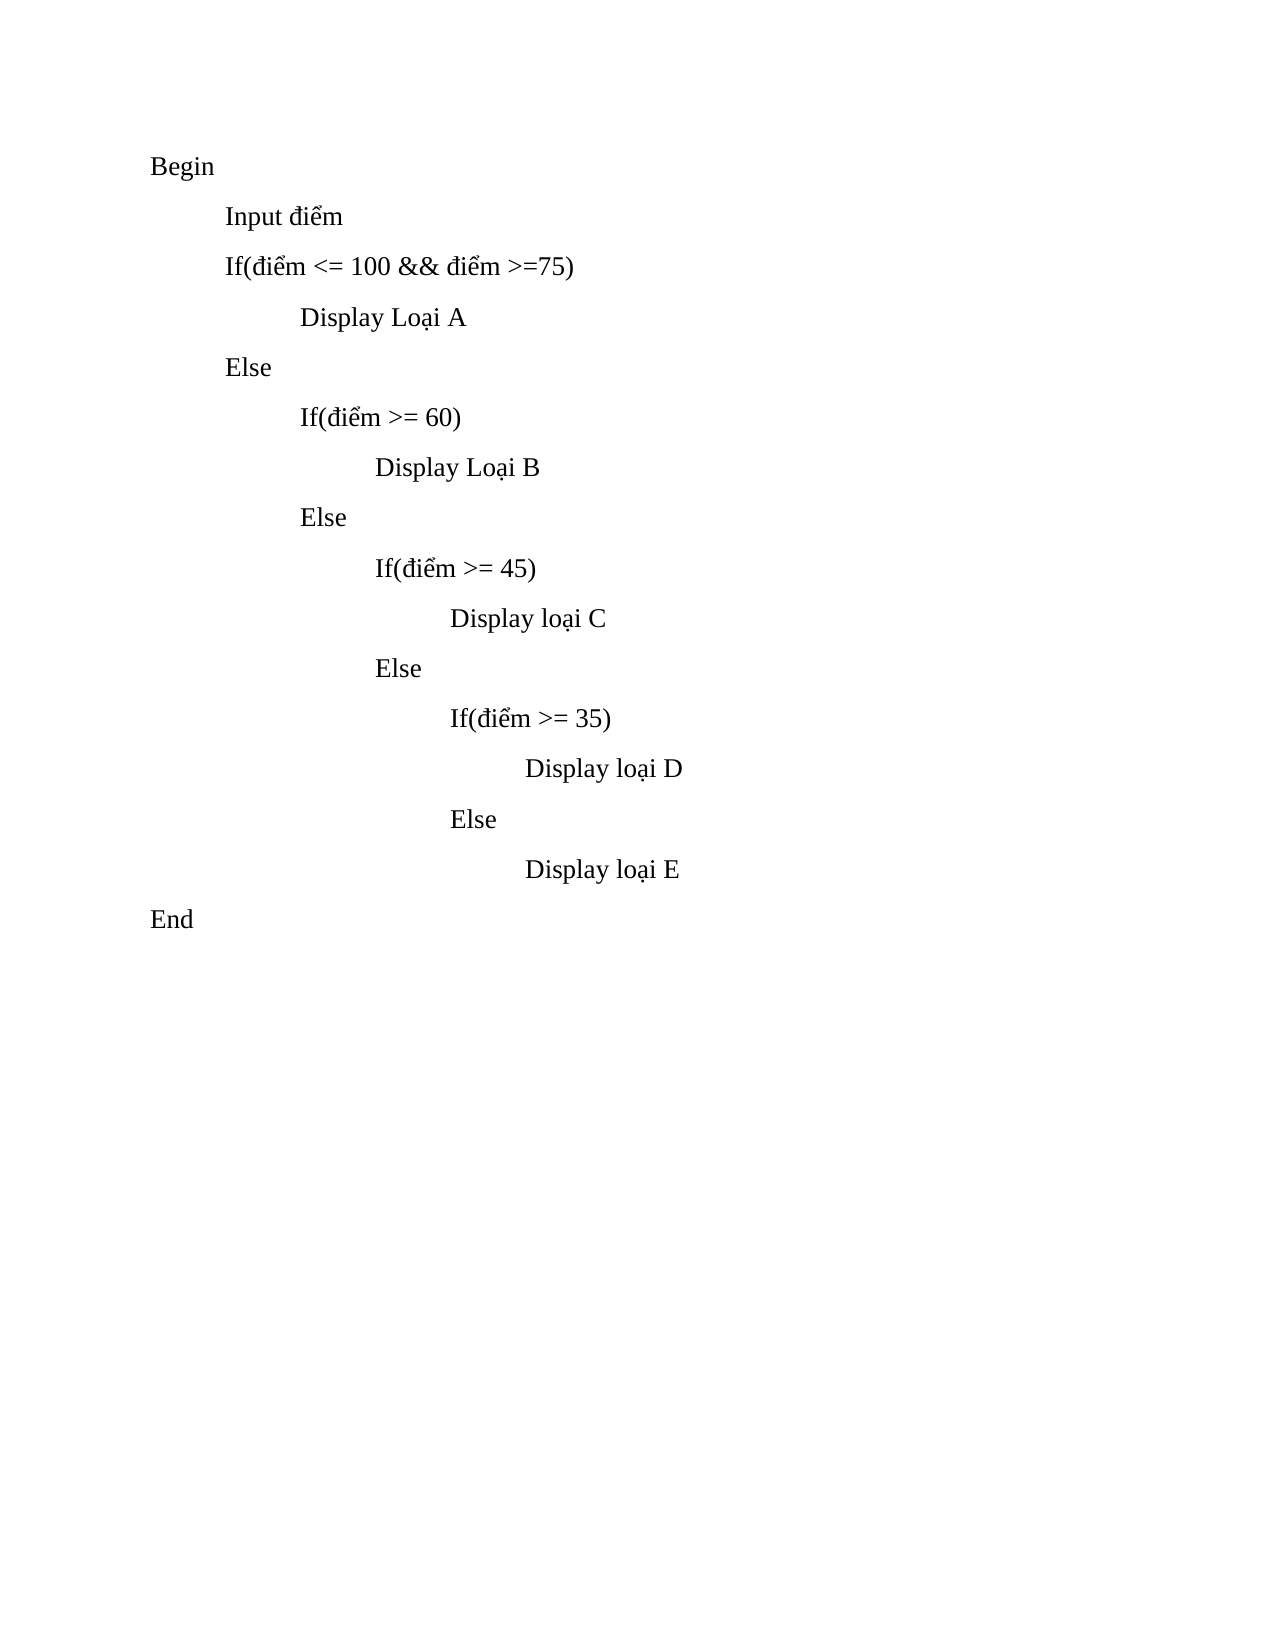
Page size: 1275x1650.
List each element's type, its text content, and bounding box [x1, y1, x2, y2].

text If(điểm >= 60) [225, 401, 1125, 432]
text Else [150, 652, 1125, 683]
text Begin [150, 150, 1125, 181]
text If(điểm >= 45) [150, 552, 1125, 583]
text End [150, 903, 1125, 934]
text Else [150, 501, 1125, 533]
text Else [150, 351, 1125, 382]
text Input điểm [150, 200, 1125, 231]
text Else [150, 803, 1125, 834]
text Display loại E [150, 853, 1125, 884]
text If(điểm >= 35) [150, 702, 1125, 733]
text Display loại C [150, 602, 1125, 633]
text If(điểm <= 100 && điểm >=75) [150, 250, 1125, 282]
text Display loại D [150, 752, 1125, 784]
text Display Loại B [150, 451, 1125, 482]
text Display Loại A [150, 301, 1125, 332]
